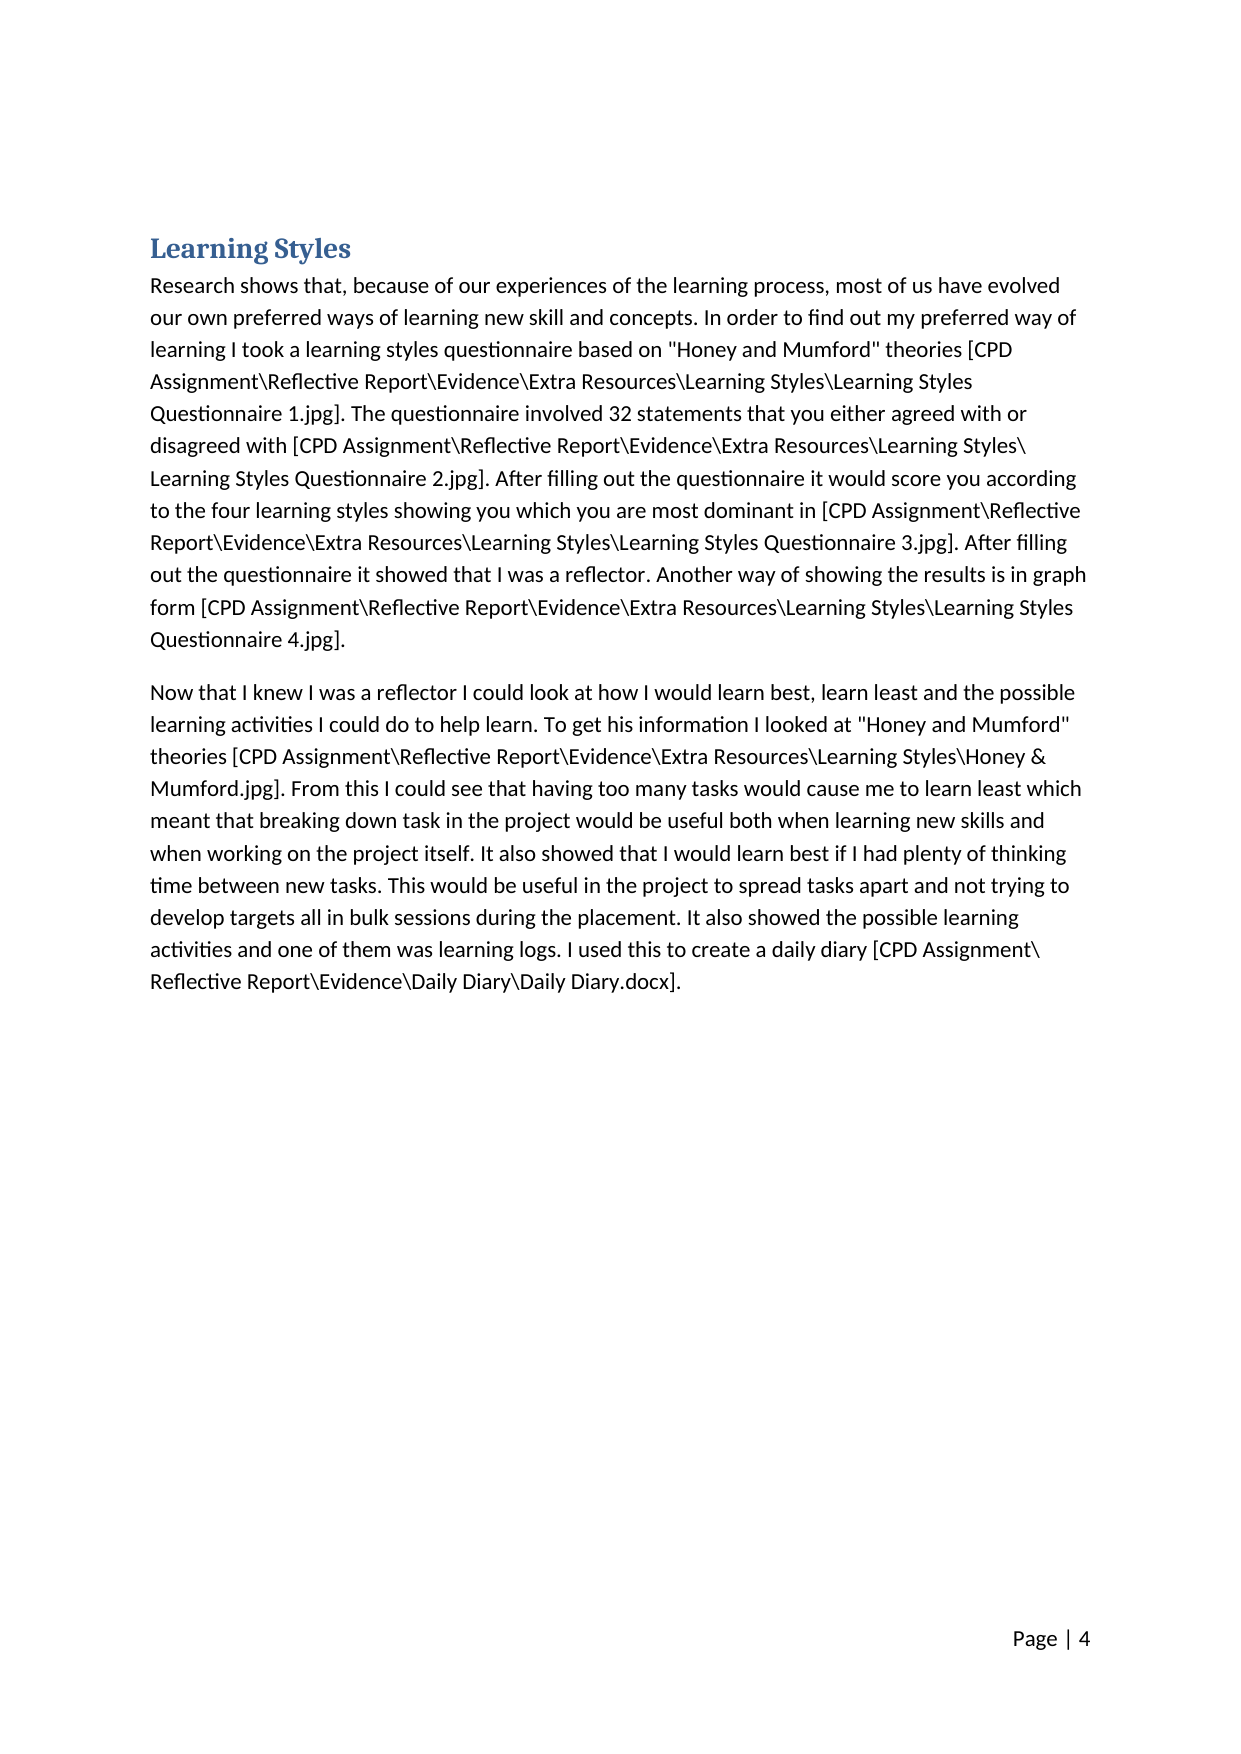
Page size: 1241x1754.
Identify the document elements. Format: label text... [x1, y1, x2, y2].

text Research shows that, because of our experiences of the learning process, most of us have evolved our own preferred ways of learning new skill and concepts. In order to find out my preferred way of learning I took a learning styles questionnaire based on "Honey and Mumford" theories [CPD Assignment\Reflective Report\Evidence\Extra Resources\Learning Styles\Learning Styles Questionnaire 1.jpg]. The questionnaire involved 32 statements that you either agreed with or disagreed with [CPD Assignment\Reflective Report\Evidence\Extra Resources\Learning Styles\Learning Styles Questionnaire 2.jpg]. After filling out the questionnaire it would score you according to the four learning styles showing you which you are most dominant in [CPD Assignment\Reflective Report\Evidence\Extra Resources\Learning Styles\Learning Styles Questionnaire 3.jpg]. After filling out the questionnaire it showed that I was a reflector. Another way of showing the results is in graph form [CPD Assignment\Reflective Report\Evidence\Extra Resources\Learning Styles\Learning Styles Questionnaire 4.jpg]. [150, 271, 1090, 653]
text Now that I knew I was a reflector I could look at how I would learn best, learn least and the possible learning activities I could do to help learn. To get his information I looked at "Honey and Mumford" theories [CPD Assignment\Reflective Report\Evidence\Extra Resources\Learning Styles\Honey & Mumford.jpg]. From this I could see that having too many tasks would cause me to learn least which meant that breaking down task in the project would be useful both when learning new skills and when working on the project itself. It also showed that I would learn best if I had plenty of thinking time between new tasks. This would be useful in the project to spread tasks apart and not trying to develop targets all in bulk sessions during the placement. It also showed the possible learning activities and one of them was learning logs. I used this to create a daily diary [CPD Assignment\Reflective Report\Evidence\Daily Diary\Daily Diary.docx]. [150, 678, 1090, 996]
subtitle Learning Styles [150, 232, 1090, 266]
